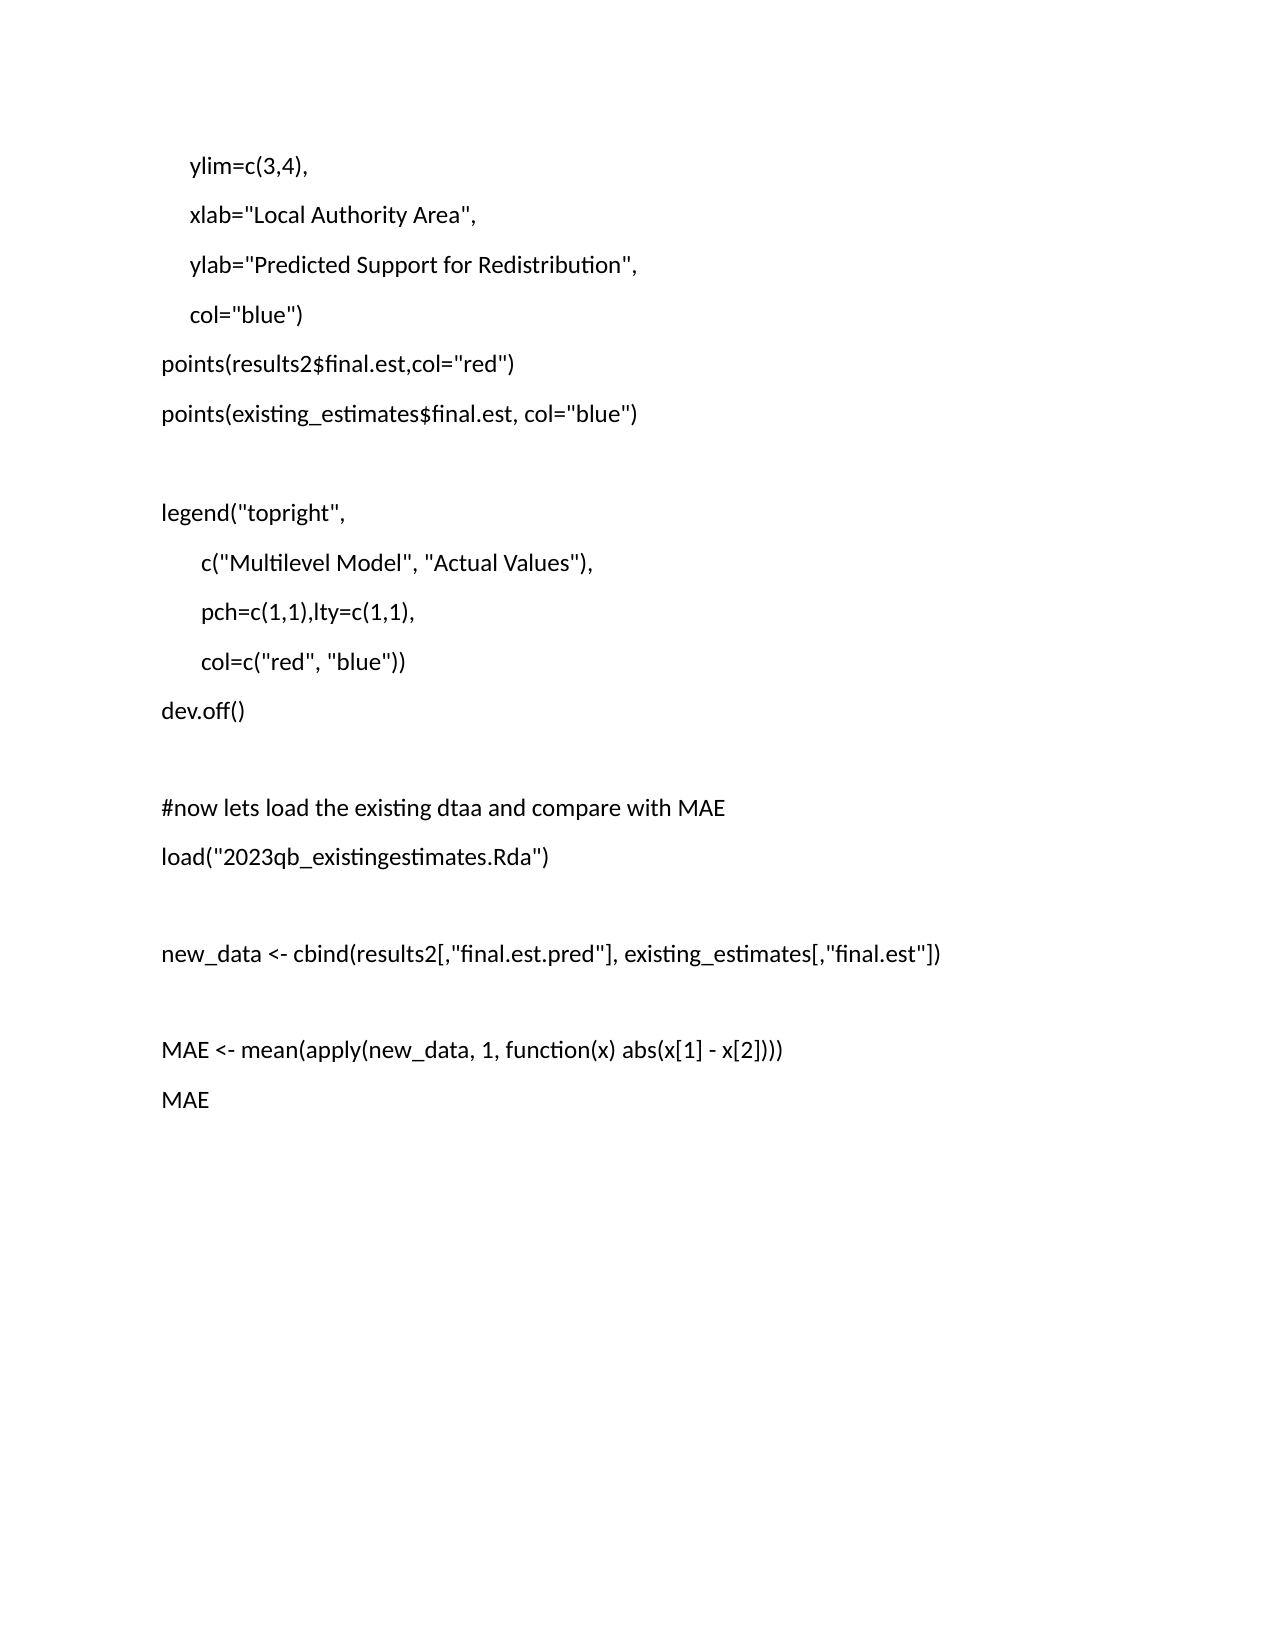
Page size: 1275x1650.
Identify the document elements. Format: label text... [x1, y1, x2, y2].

text MAE [150, 1084, 1125, 1114]
text dev.off() [150, 695, 1125, 726]
text load("2023qb_existingestimates.Rda") [150, 841, 1125, 872]
text pch=c(1,1),lty=c(1,1), [150, 596, 1125, 627]
text points(existing_estimates$final.est, col="blue") [150, 398, 1125, 428]
text ylim=c(3,4), [150, 150, 1125, 181]
text #now lets load the existing dtaa and compare with MAE [150, 792, 1125, 822]
text xlab="Local Authority Area", [150, 199, 1125, 230]
text ylab="Predicted Support for Redistribution", [150, 249, 1125, 280]
text col=c("red", "blue")) [150, 646, 1125, 676]
text c("Multilevel Model", "Actual Values"), [150, 547, 1125, 577]
text points(results2$final.est,col="red") [150, 348, 1125, 379]
text legend("topright", [150, 497, 1125, 528]
text new_data <- cbind(results2[,"final.est.pred"], existing_estimates[,"final.est"]) [150, 938, 1125, 968]
text col="blue") [150, 299, 1125, 329]
text MAE <- mean(apply(new_data, 1, function(x) abs(x[1] - x[2]))) [150, 1034, 1125, 1065]
